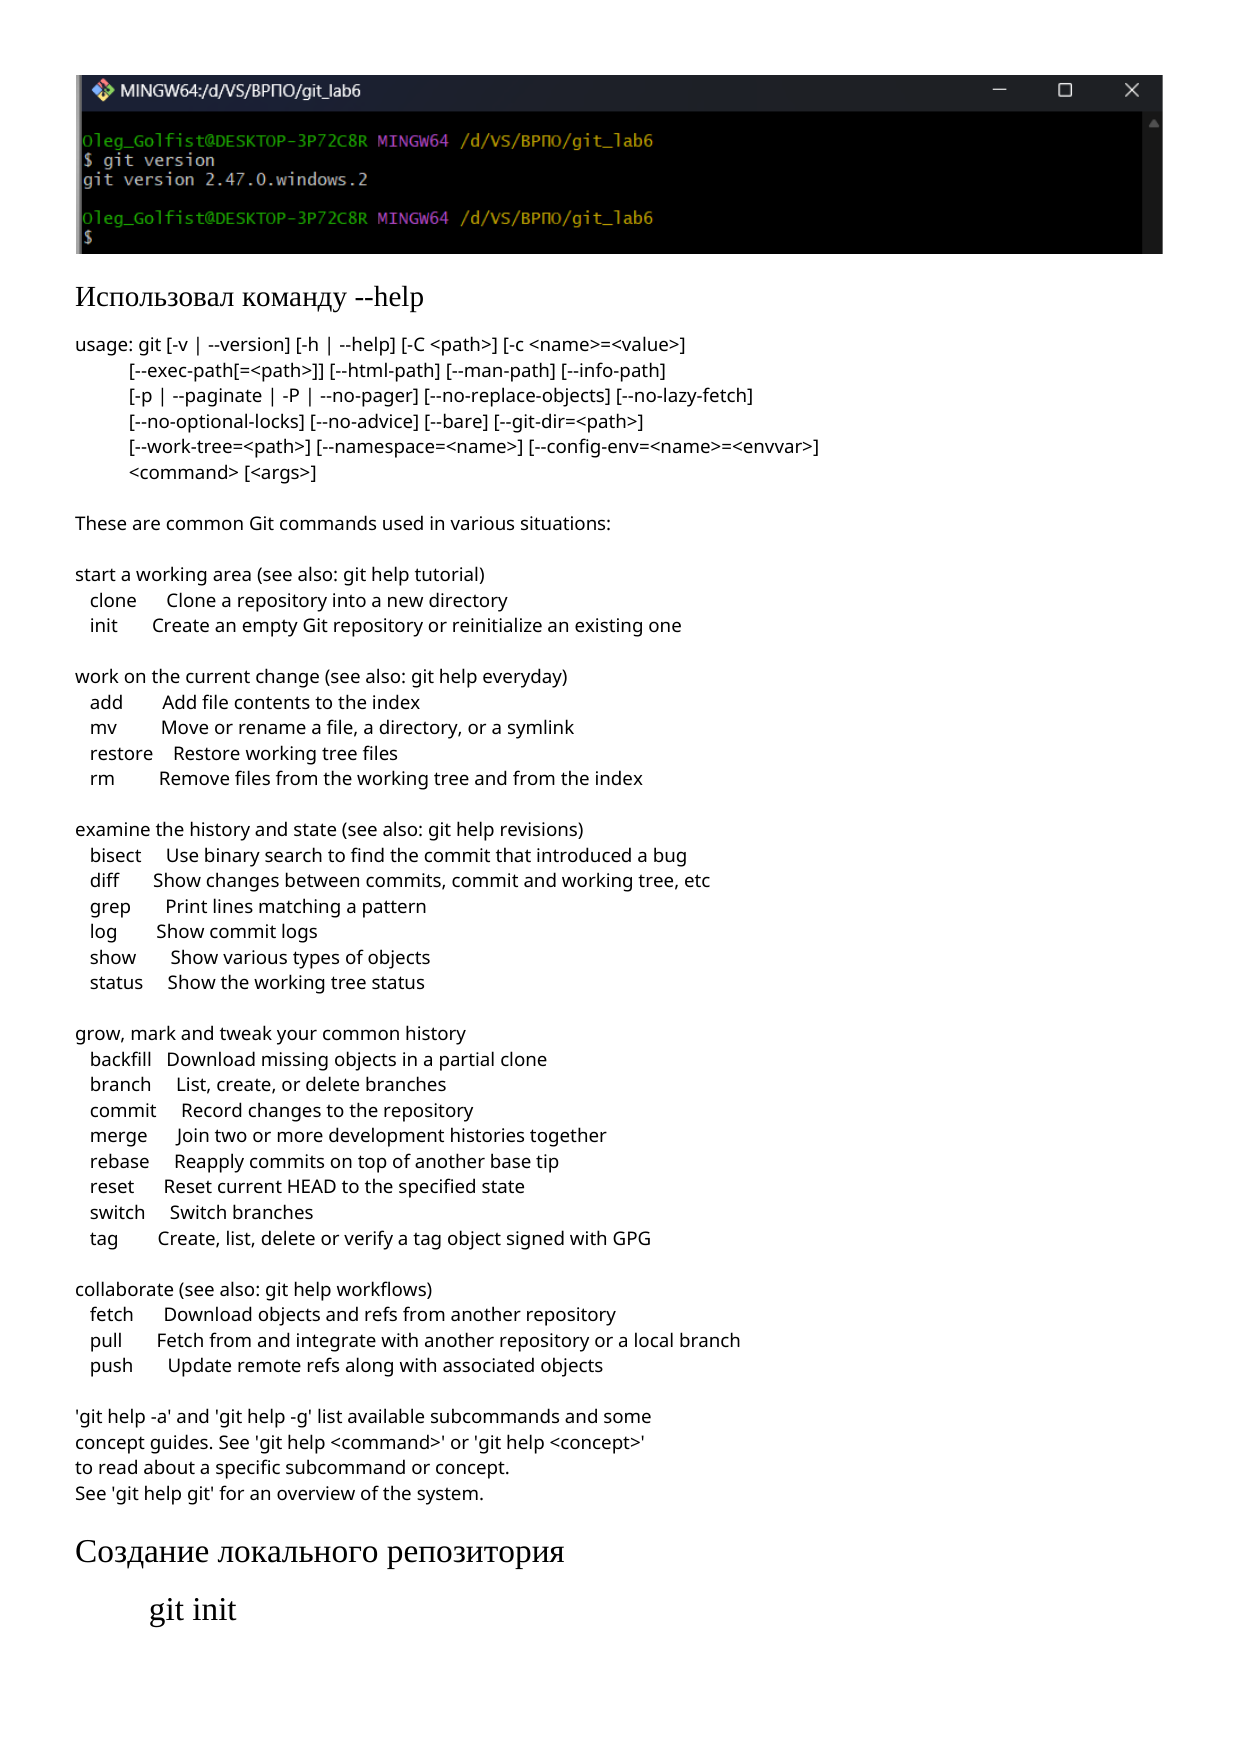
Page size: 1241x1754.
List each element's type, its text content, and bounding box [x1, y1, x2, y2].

text backfill Download missing objects in a partial clone [75, 1046, 1165, 1072]
text add Add file contents to the index [75, 689, 1165, 714]
text fetch Download objects and refs from another repository [75, 1301, 1165, 1327]
text work on the current change (see also: git help everyday) [75, 663, 1165, 689]
text These are common Git commands used in various situations: [75, 510, 1165, 536]
text switch Switch branches [75, 1199, 1165, 1225]
text clone Clone a repository into a new directory [75, 587, 1165, 612]
text [--no-optional-locks] [--no-advice] [--bare] [--git-dir=<path>] [75, 408, 1165, 434]
text status Show the working tree status [75, 970, 1165, 995]
text examine the history and state (see also: git help revisions) [75, 817, 1165, 842]
text git init [75, 1589, 1165, 1627]
text init Create an empty Git repository or reinitialize an existing one [75, 612, 1165, 638]
picture [75, 75, 1162, 253]
text usage: git [-v | --version] [-h | --help] [-C <path>] [-c <name>=<value>] [75, 332, 1165, 357]
text [--exec-path[=<path>]] [--html-path] [--man-path] [--info-path] [75, 357, 1165, 383]
text collaborate (see also: git help workflows) [75, 1276, 1165, 1301]
text tag Create, list, delete or verify a tag object signed with GPG [75, 1225, 1165, 1250]
text [-p | --paginate | -P | --no-pager] [--no-replace-objects] [--no-lazy-fetch] [75, 383, 1165, 408]
text mv Move or rename a file, a directory, or a symlink [75, 714, 1165, 740]
text log Show commit logs [75, 919, 1165, 944]
text rebase Reapply commits on top of another base tip [75, 1148, 1165, 1174]
text rm Remove files from the working tree and from the index [75, 766, 1165, 791]
text restore Restore working tree files [75, 740, 1165, 766]
text grep Print lines matching a pattern [75, 893, 1165, 919]
text concept guides. See 'git help <command>' or 'git help <concept>' [75, 1429, 1165, 1454]
text <command> [<args>] [75, 459, 1165, 485]
text bisect Use binary search to find the commit that introduced a bug [75, 842, 1165, 868]
text [--work-tree=<path>] [--namespace=<name>] [--config-env=<name>=<envvar>] [75, 434, 1165, 459]
text reset Reset current HEAD to the specified state [75, 1174, 1165, 1199]
text merge Join two or more development histories together [75, 1123, 1165, 1148]
text to read about a specific subcommand or concept. [75, 1454, 1165, 1480]
text push Update remote refs along with associated objects [75, 1352, 1165, 1378]
text grow, mark and tweak your common history [75, 1021, 1165, 1046]
text diff Show changes between commits, commit and working tree, etc [75, 868, 1165, 893]
text Создание локального репозитория [75, 1531, 1165, 1569]
text See 'git help git' for an overview of the system. [75, 1480, 1165, 1506]
text branch List, create, or delete branches [75, 1072, 1165, 1097]
text 'git help -a' and 'git help -g' list available subcommands and some [75, 1403, 1165, 1429]
text commit Record changes to the repository [75, 1097, 1165, 1123]
text start a working area (see also: git help tutorial) [75, 561, 1165, 587]
text pull Fetch from and integrate with another repository or a local branch [75, 1327, 1165, 1352]
text show Show various types of objects [75, 944, 1165, 970]
